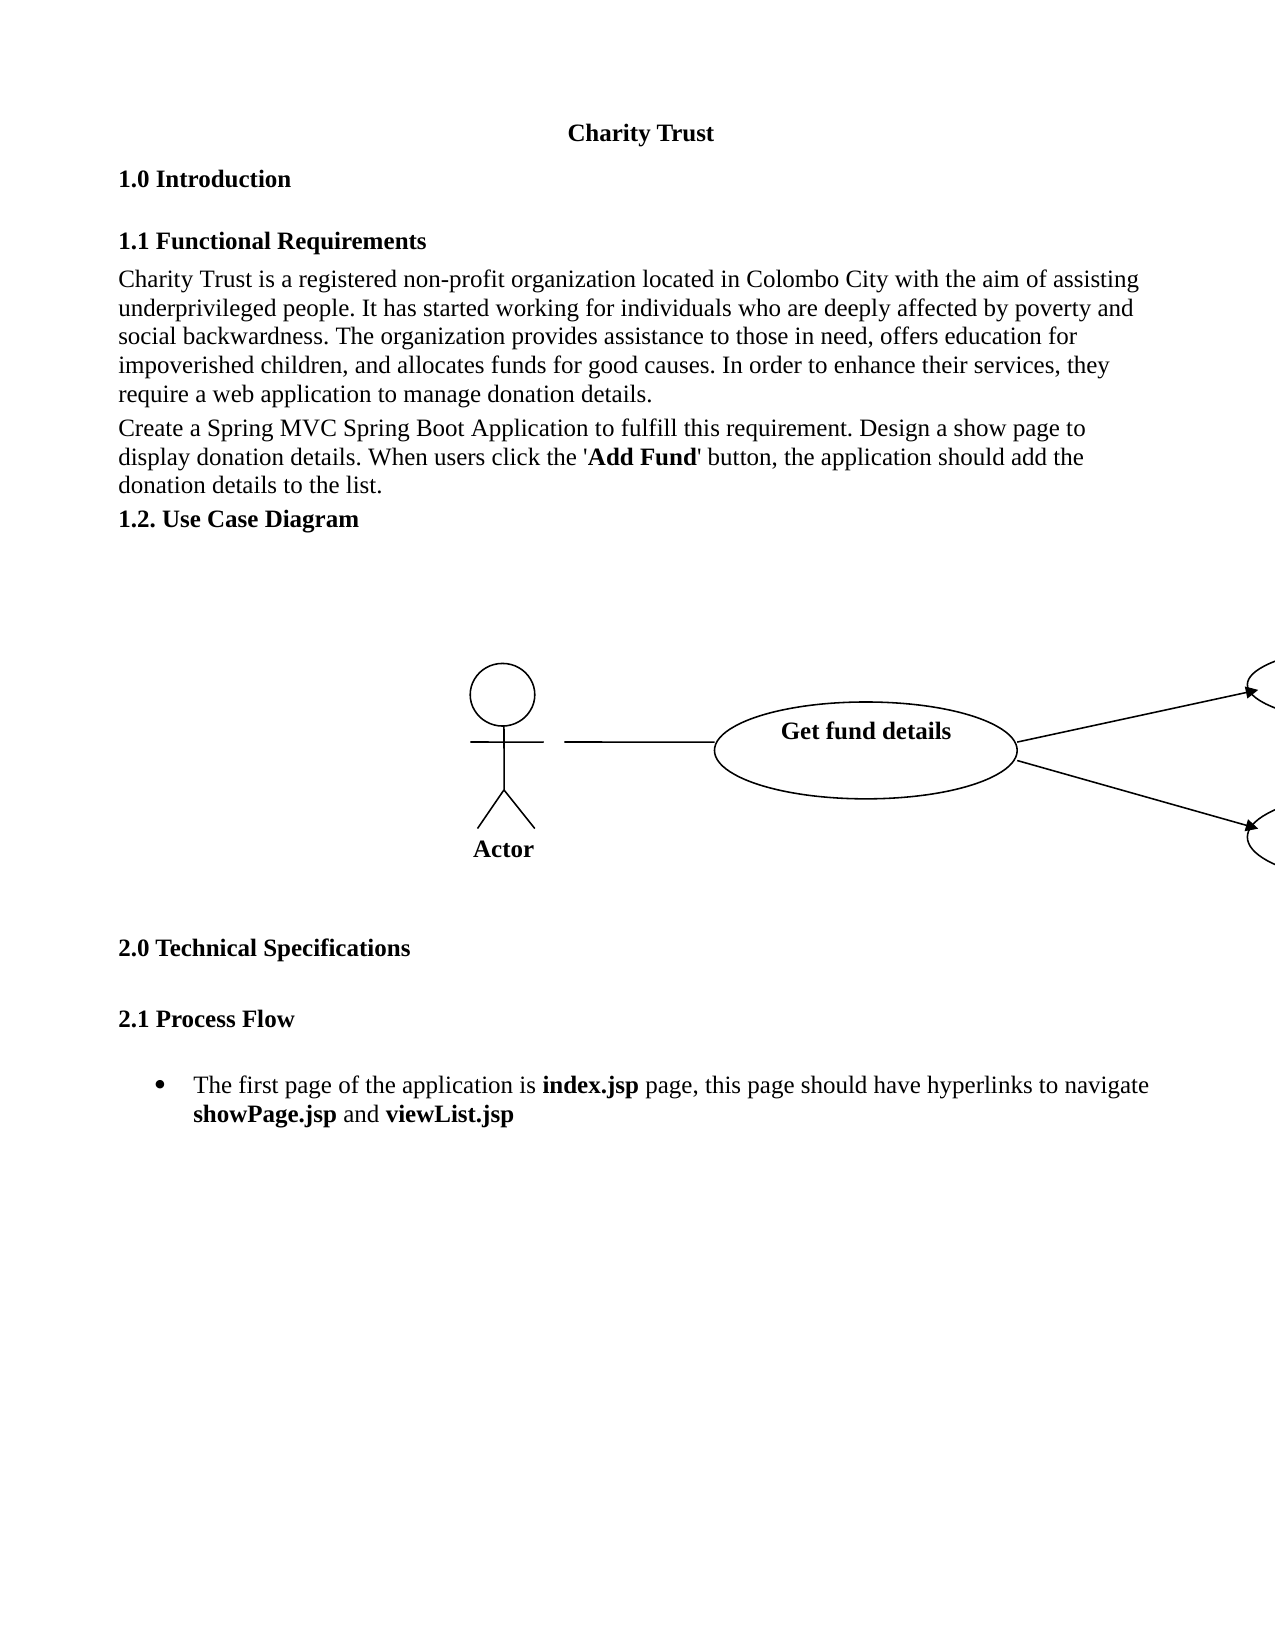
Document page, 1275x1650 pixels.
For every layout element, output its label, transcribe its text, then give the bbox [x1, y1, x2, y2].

subtitle 2.0 Technical Specifications [118, 933, 1145, 962]
list The first page of the application is index.jsp page, this page should have hyperlinks to navigate showPage.jsp and viewList.jsp [156, 1070, 1157, 1128]
subtitle 2.1 Process Flow [118, 1004, 1157, 1033]
subtitle 1.2. Use Case Diagram [118, 504, 1145, 533]
subtitle Actor [118, 834, 1145, 863]
subtitle Charity Trust [118, 118, 1157, 147]
text Create a Spring MVC Spring Boot Application to fulfill this requirement. Design a show page to display donation details. When users click the 'Add Fund' button, the application should add the donation details to the list. [118, 413, 1157, 499]
subtitle 1.0 Introduction [118, 164, 1145, 193]
subtitle 1.1 Functional Requirements [118, 226, 1145, 254]
text Charity Trust is a registered non-profit organization located in Colombo City with the aim of assisting underprivileged people. It has started working for individuals who are deeply affected by poverty and social backwardness. The organization provides assistance to those in need, offers education for impoverished children, and allocates funds for good causes. In order to enhance their services, they require a web application to manage donation details. [118, 264, 1157, 408]
